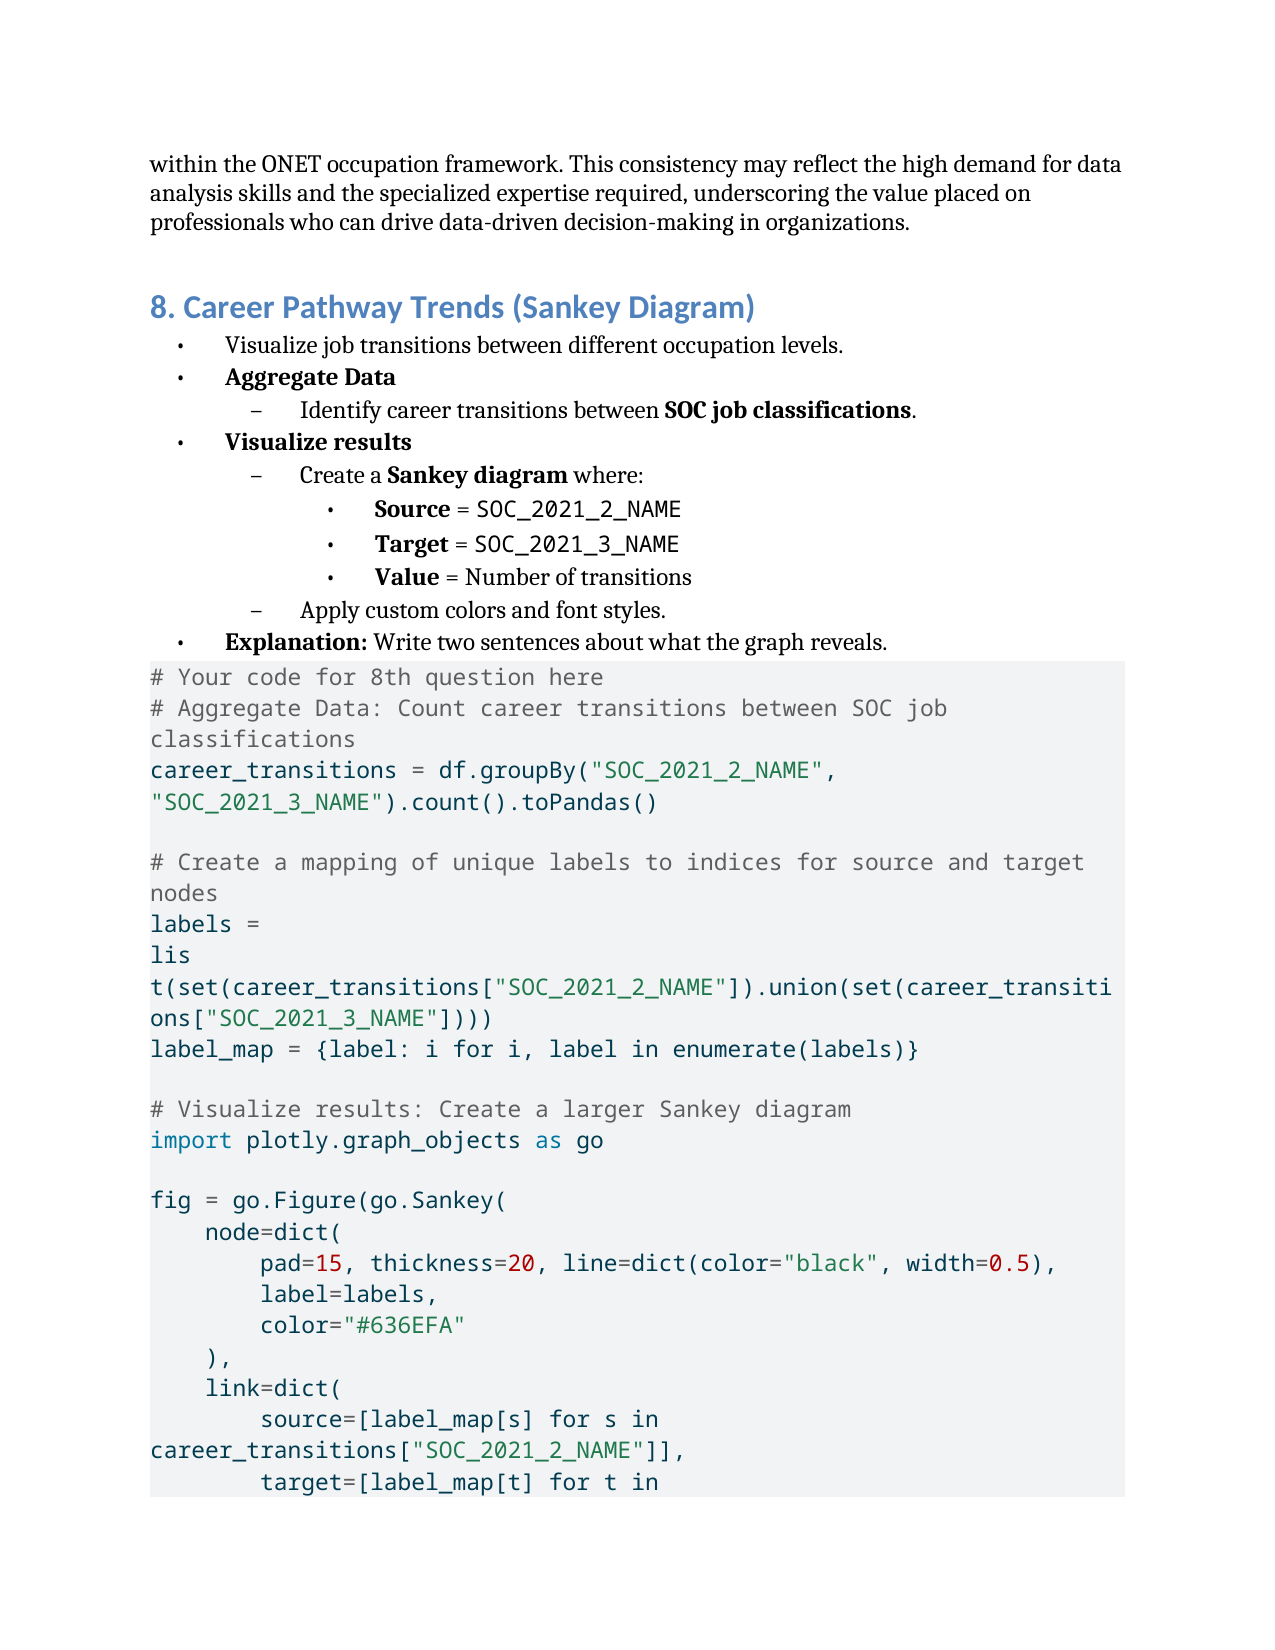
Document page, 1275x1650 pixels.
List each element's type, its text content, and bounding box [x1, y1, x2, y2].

list Explanation: Write two sentences about what the graph reveals. [175, 628, 1125, 657]
list Aggregate Data [175, 363, 1125, 392]
list Value = Number of transitions [325, 563, 1125, 592]
list Visualize results [175, 428, 1125, 457]
list Create a Sankey diagram where: [250, 461, 1125, 489]
list Visualize job transitions between different occupation levels. [175, 331, 1125, 359]
list Apply custom colors and font styles. [250, 596, 1125, 624]
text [150, 661, 1125, 1497]
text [150, 150, 1125, 236]
subtitle 8. Career Pathway Trends (Sankey Diagram) [150, 286, 1125, 327]
list Source = SOC_2021_2_NAME [325, 493, 1125, 524]
list Target = SOC_2021_3_NAME [325, 528, 1125, 559]
list Identify career transitions between SOC job classifications. [250, 396, 1125, 424]
